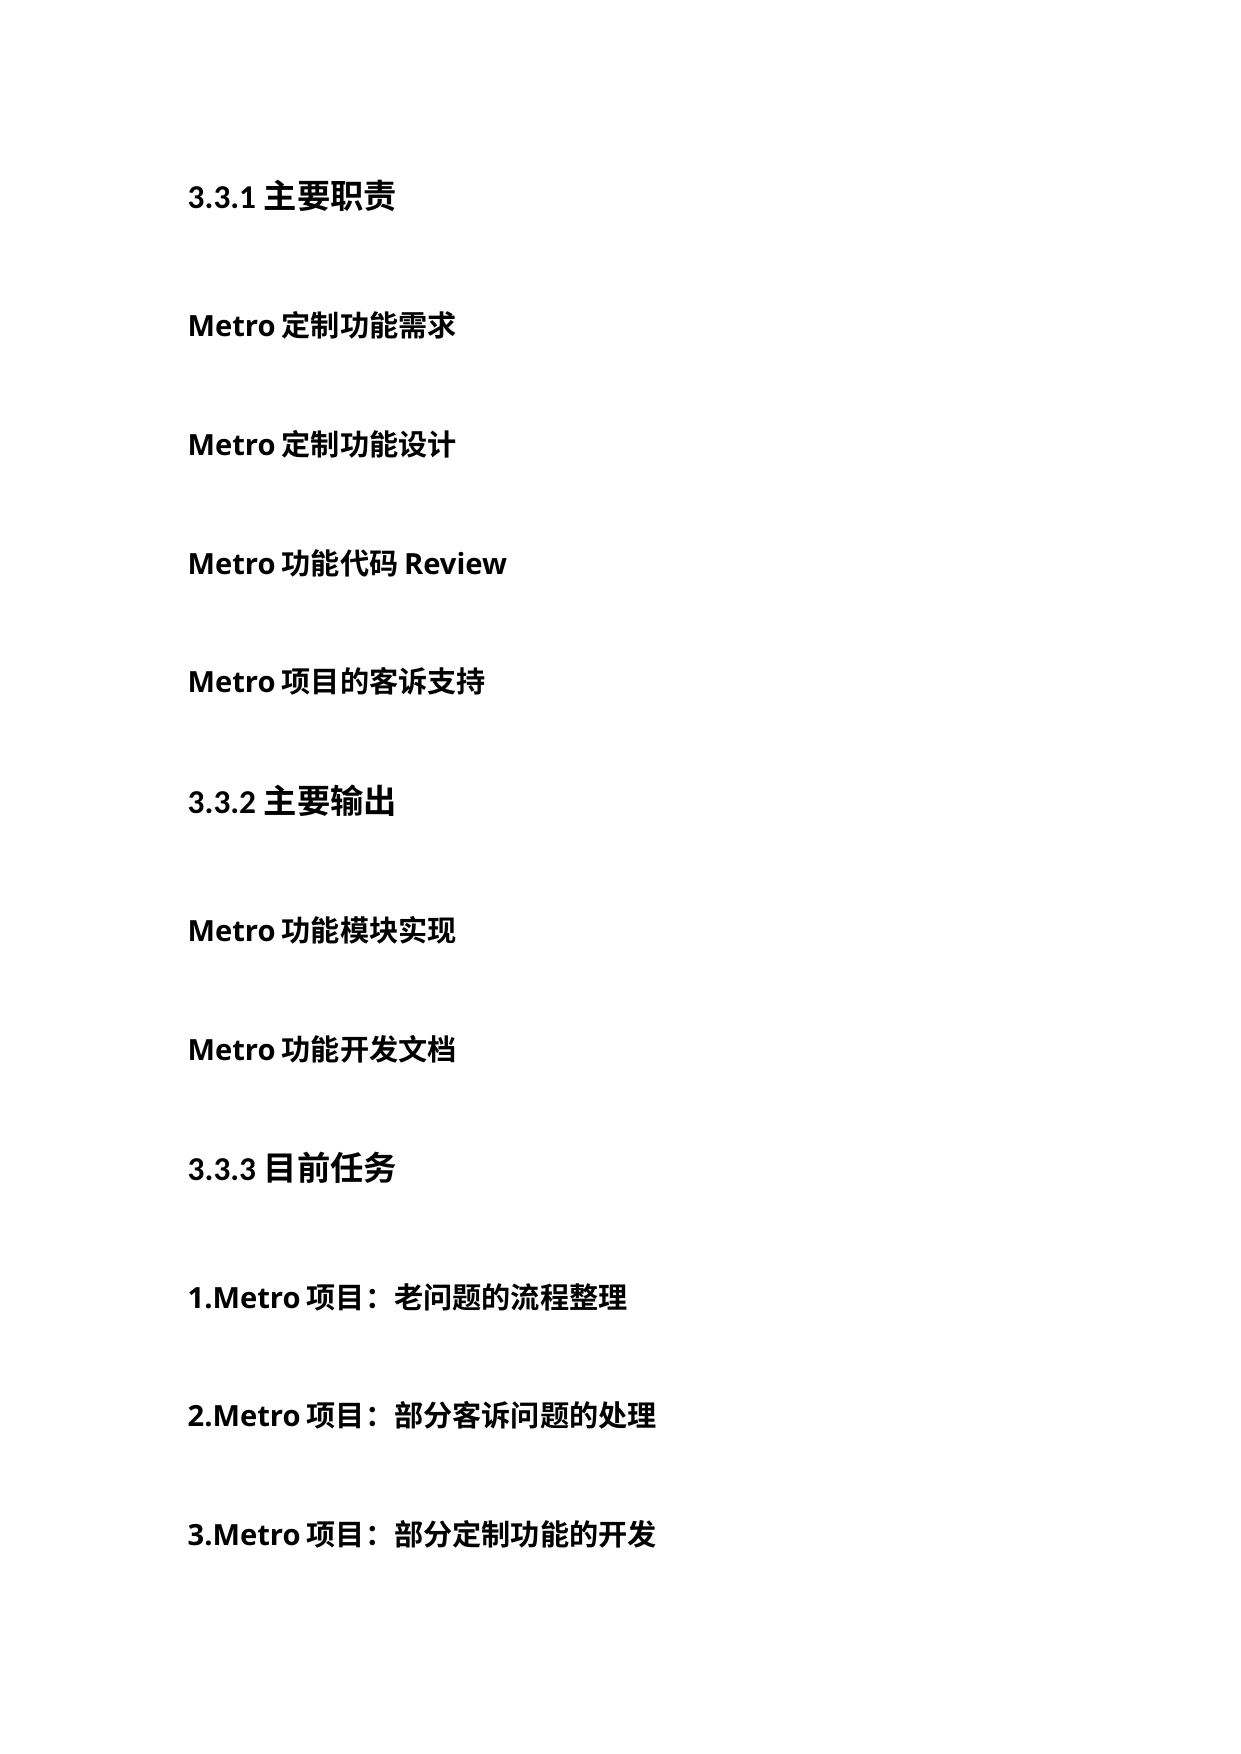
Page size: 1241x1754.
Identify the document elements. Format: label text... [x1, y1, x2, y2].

text 目前任务 [187, 1134, 1053, 1199]
text Metro项目的客诉支持 [187, 648, 1053, 713]
text 2.Metro项目：部分客诉问题的处理 [187, 1382, 1053, 1447]
text Metro功能代码Review [187, 529, 1053, 594]
text 主要职责 [187, 162, 1053, 227]
text Metro定制功能需求 [187, 291, 1053, 356]
text 主要输出 [187, 767, 1053, 832]
text 3.Metro项目：部分定制功能的开发 [187, 1501, 1053, 1566]
text Metro定制功能设计 [187, 410, 1053, 475]
text Metro功能模块实现 [187, 896, 1053, 961]
text Metro功能开发文档 [187, 1015, 1053, 1080]
text 1.Metro项目：老问题的流程整理 [187, 1263, 1053, 1328]
